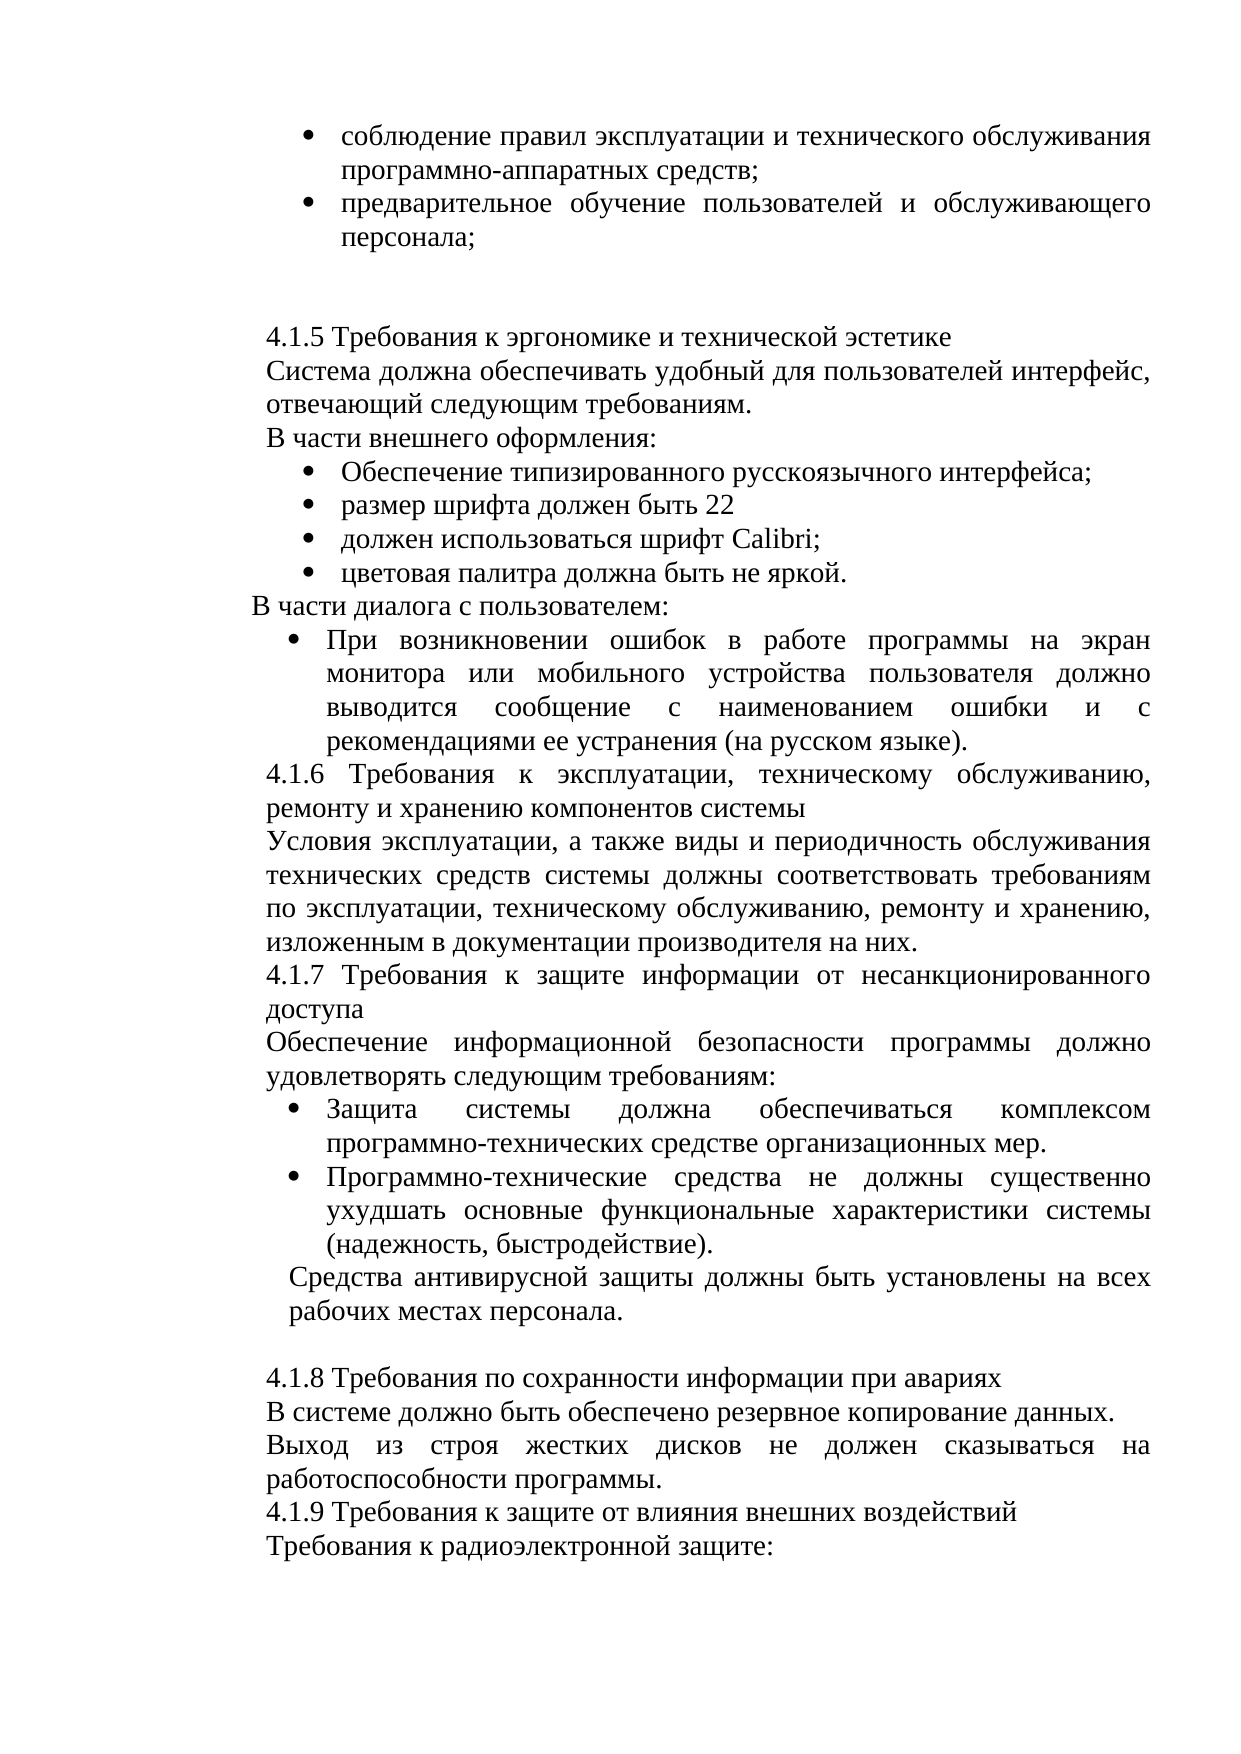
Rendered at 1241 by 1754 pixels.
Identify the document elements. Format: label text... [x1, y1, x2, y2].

list Защита системы должна обеспечиваться комплексом программно-технических средстве организационных мер. [288, 1092, 1152, 1159]
list цветовая палитра должна быть не яркой. [303, 555, 1152, 588]
list При возникновении ошибок в работе программы на экран монитора или мобильного устройства пользователя должно выводится сообщение с наименованием ошибки и с рекомендациями ее устранения (на русском языке). [288, 622, 1152, 756]
text 4.1.7 Требования к защите информации от несанкционированного доступа [266, 957, 1152, 1024]
text В части внешнего оформления: [266, 420, 1152, 454]
text Обеспечение информационной безопасности программы должно удовлетворять следующим требованиям: [266, 1024, 1152, 1092]
list Обеспечение типизированного русскоязычного интерфейса; [303, 454, 1152, 487]
text Выход из строя жестких дисков не должен сказываться на работоспособности программы. [266, 1427, 1152, 1494]
text 4.1.8 Требования по сохранности информации при авариях [266, 1360, 1152, 1394]
text Средства антивирусной защиты должны быть установлены на всех рабочих местах персонала. [288, 1259, 1152, 1327]
list размер шрифта должен быть 22 [303, 487, 1152, 521]
text 4.1.6 Требования к эксплуатации, техническому обслуживанию, ремонту и хранению компонентов системы [266, 756, 1152, 823]
list Программно-технические средства не должны существенно ухудшать основные функциональные характеристики системы (надежность, быстродействие). [288, 1159, 1152, 1259]
text 4.1.9 Требования к защите от влияния внешних воздействий [266, 1494, 1152, 1528]
list предварительное обучение пользователей и обслуживающего персонала; [303, 185, 1152, 252]
text Система должна обеспечивать удобный для пользователей интерфейс, отвечающий следующим требованиям. [266, 353, 1152, 420]
text В части диалога с пользователем: [251, 588, 1152, 622]
text 4.1.5 Требования к эргономике и технической эстетике [266, 319, 1152, 353]
text Условия эксплуатации, а также виды и периодичность обслуживания технических средств системы должны соответствовать требованиям по эксплуатации, техническому обслуживанию, ремонту и хранению, изложенным в документации производителя на них. [266, 823, 1152, 957]
text В системе должно быть обеспечено резервное копирование данных. [266, 1394, 1152, 1427]
list должен использоваться шрифт Calibri; [303, 521, 1152, 555]
list соблюдение правил эксплуатации и технического обслуживания программно-аппаратных средств; [303, 118, 1152, 185]
text Требования к радиоэлектронной защите: [266, 1528, 1152, 1561]
